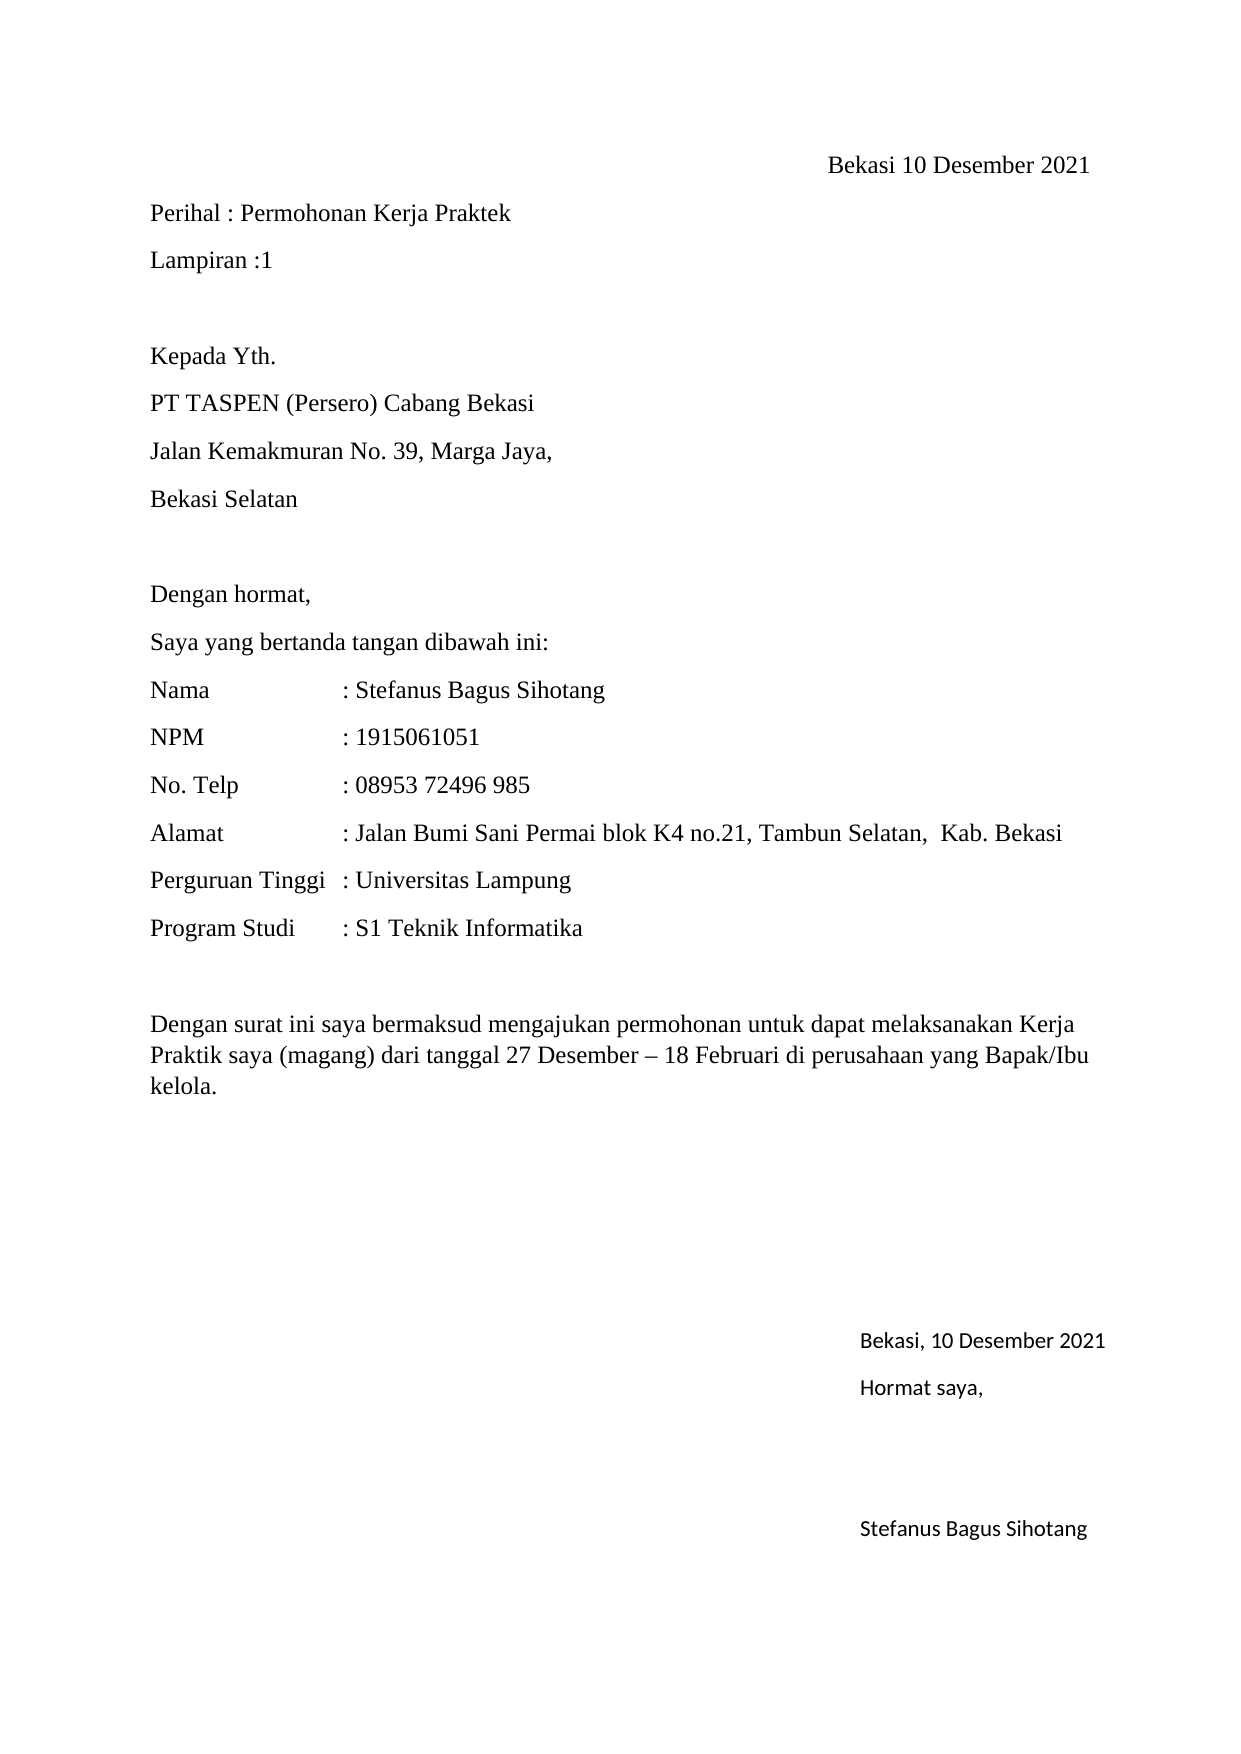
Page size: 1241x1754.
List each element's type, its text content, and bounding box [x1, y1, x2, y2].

text Kepada Yth. [150, 341, 1090, 369]
text Lampiran :1 [150, 245, 1090, 274]
text Jalan Kemakmuran No. 39, Marga Jaya, [150, 436, 1090, 465]
text Dengan surat ini saya bermaksud mengajukan permohonan untuk dapat melaksanakan Kerja Praktik saya (magang) dari tanggal 27 Desember – 18 Februari di perusahaan yang Bapak/Ibu kelola. [150, 1009, 1090, 1099]
text Perihal : Permohonan Kerja Praktek [150, 198, 1090, 226]
text Saya yang bertanda tangan dibawah ini: [150, 627, 1090, 656]
text Bekasi 10 Desember 2021 [150, 150, 1090, 179]
text Dengan hormat, [150, 579, 1090, 608]
text Nama : Stefanus Bagus Sihotang [150, 675, 1090, 703]
text PT TASPEN (Persero) Cabang Bekasi [150, 388, 1090, 417]
text Perguruan Tinggi : Universitas Lampung [150, 866, 1090, 894]
text Bekasi Selatan [150, 484, 1090, 513]
text No. Telp : 08953 72496 985 [150, 770, 1090, 799]
text Program Studi : S1 Teknik Informatika [150, 913, 1090, 942]
text Alamat : Jalan Bumi Sani Permai blok K4 no.21, Tambun Selatan, Kab. Bekasi [150, 818, 1090, 847]
text NPM : 1915061051 [150, 722, 1090, 751]
